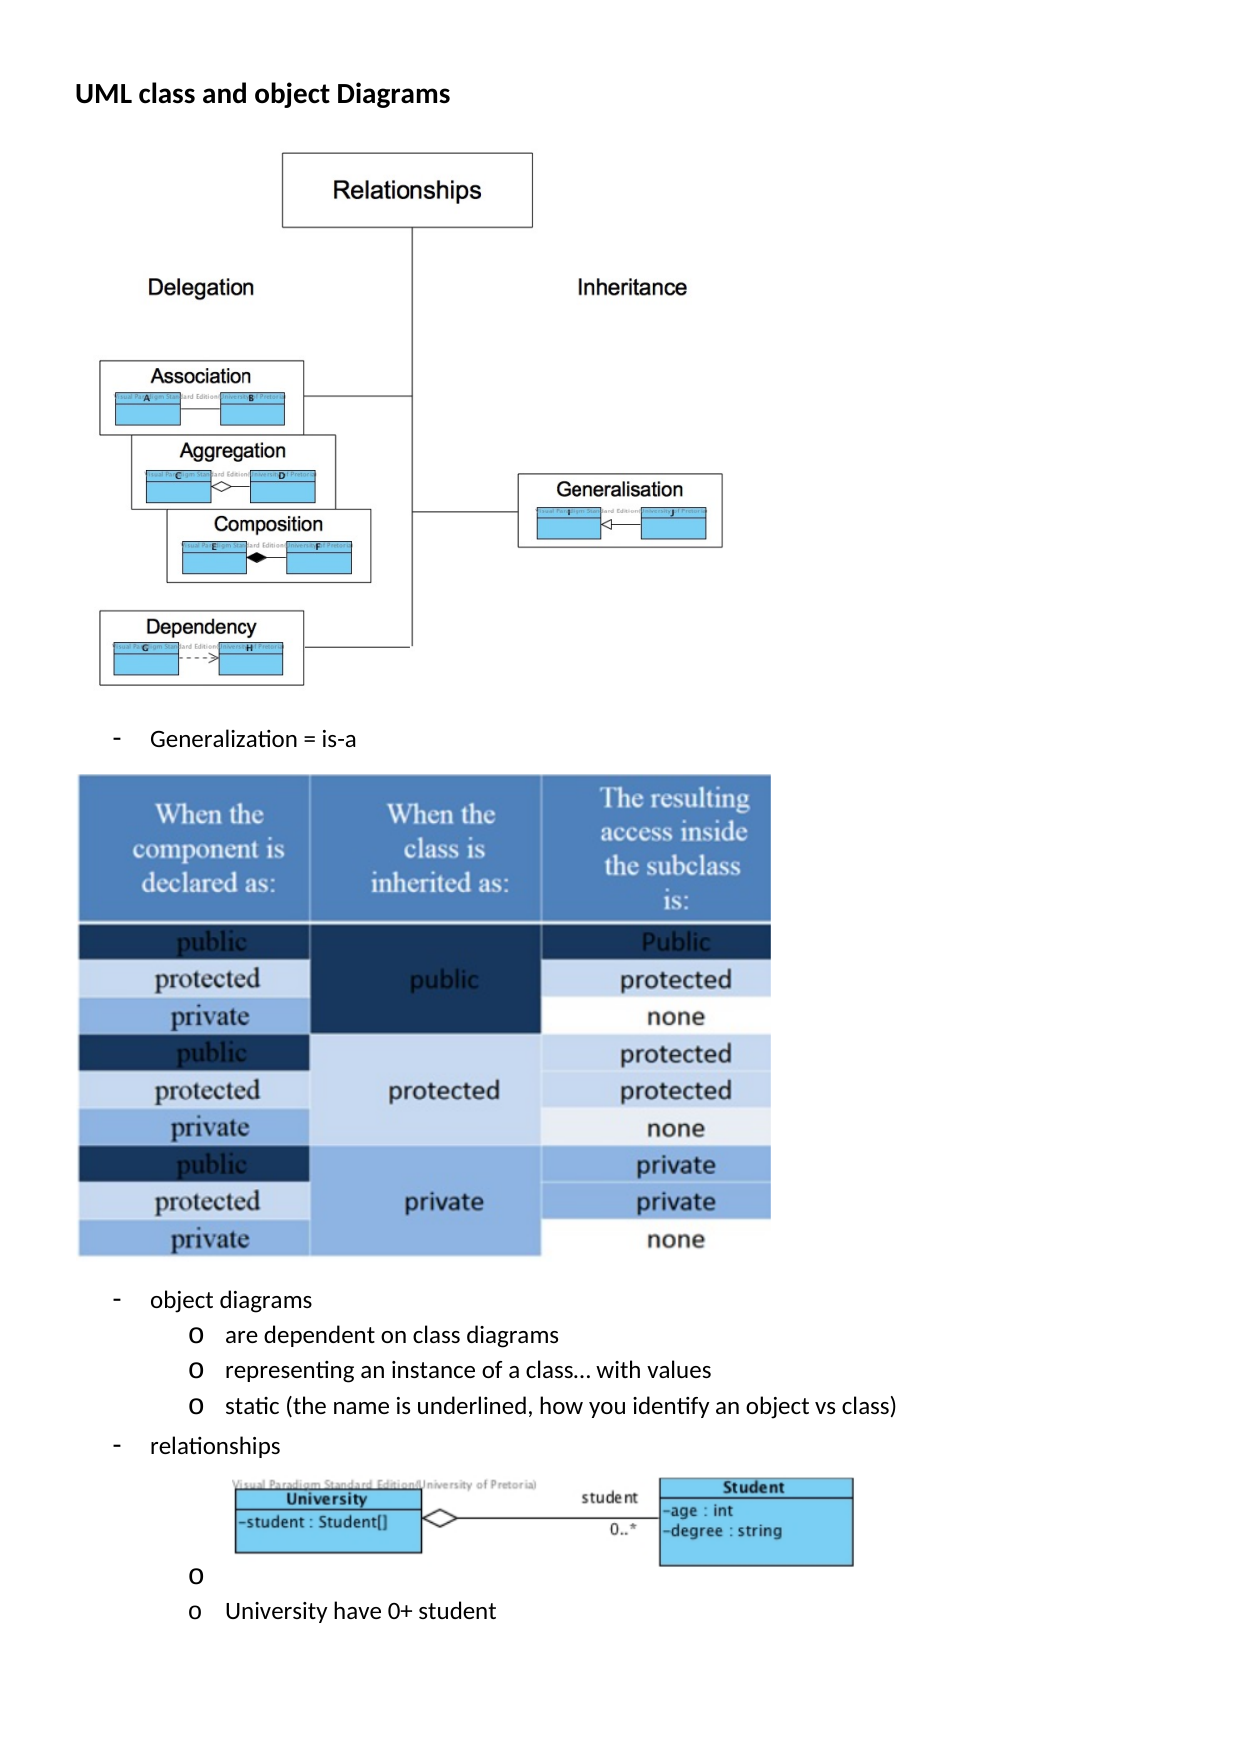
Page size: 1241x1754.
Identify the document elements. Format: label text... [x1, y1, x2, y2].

list are dependent on class diagrams [187, 1319, 1165, 1352]
list University have 0+ student [187, 1595, 1165, 1627]
picture [75, 774, 775, 1262]
list Generalization = is-a [112, 719, 1165, 754]
list representing an instance of a class… with values [187, 1354, 1165, 1388]
picture [225, 1464, 865, 1584]
text UML class and object Diagrams [75, 75, 1165, 111]
list relationships [112, 1426, 1165, 1461]
picture [75, 130, 745, 701]
list static (the name is underlined, how you identify an object vs class) [187, 1390, 1165, 1423]
list object diagrams [112, 1281, 1165, 1316]
